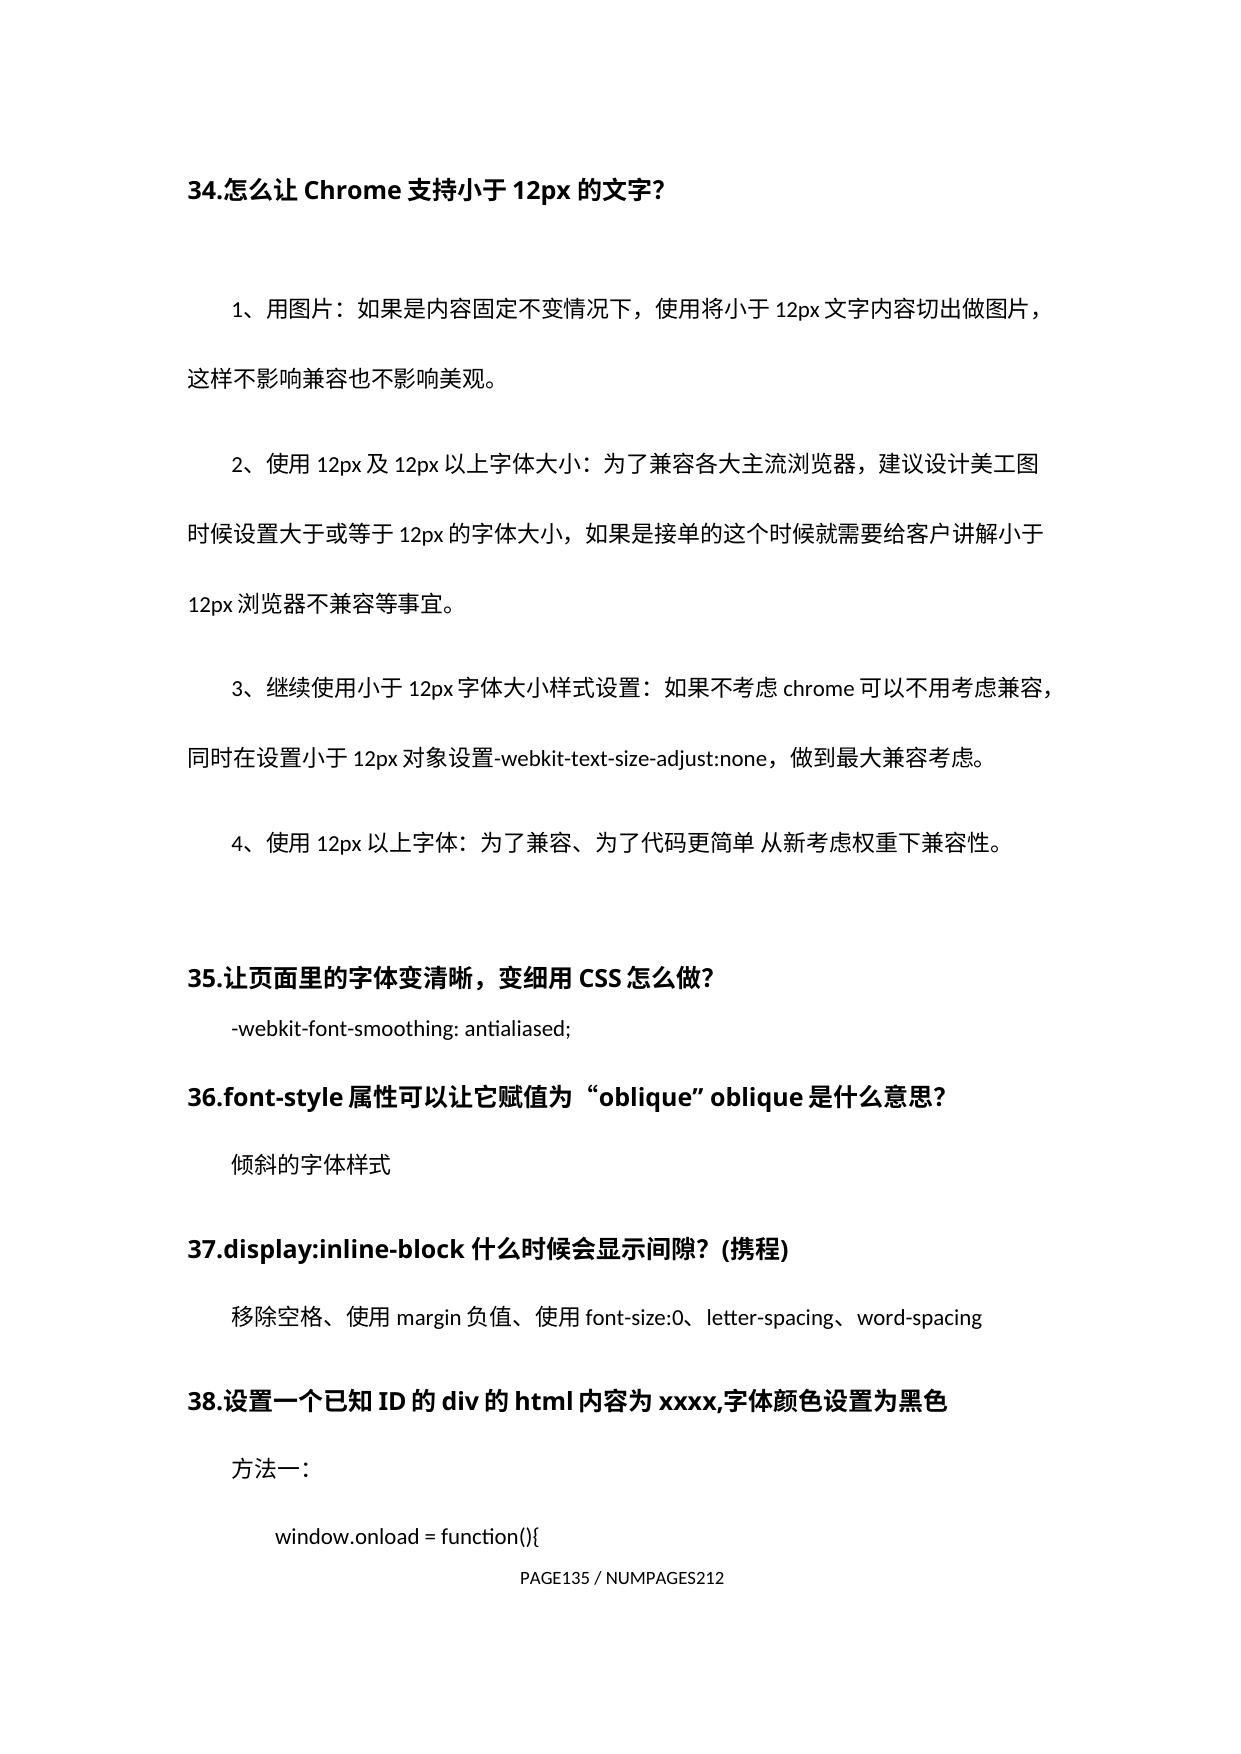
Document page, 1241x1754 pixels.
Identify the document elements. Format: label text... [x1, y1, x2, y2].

text window.onload = function(){ [187, 1519, 1053, 1552]
text 4、使用12px以上字体：为了兼容、为了代码更简单 从新考虑权重下兼容性。 [187, 808, 1053, 873]
text 2、使用12px及12px以上字体大小：为了兼容各大主流浏览器，建议设计美工图时候设置大于或等于12px的字体大小，如果是接单的这个时候就需要给客户讲解小于12px浏览器不兼容等事宜。 [187, 430, 1053, 635]
subtitle 34.怎么让Chrome支持小于12px 的文字？ [187, 156, 1053, 221]
subtitle 38.设置一个已知ID的div的html内容为xxxx,字体颜色设置为黑色 [187, 1367, 1053, 1432]
text 1、用图片：如果是内容固定不变情况下，使用将小于12px文字内容切出做图片，这样不影响兼容也不影响美观。 [187, 275, 1053, 410]
text 倾斜的字体样式 [187, 1131, 1053, 1196]
subtitle 37.display:inline-block 什么时候会显示间隙？(携程) [187, 1215, 1053, 1280]
subtitle 35.让页面里的字体变清晰，变细用CSS怎么做？ [187, 944, 1053, 1009]
text 3、继续使用小于12px字体大小样式设置：如果不考虑chrome可以不用考虑兼容，同时在设置小于12px对象设置-webkit-text-size-adjust:none，做到最大兼容考虑。 [187, 654, 1053, 789]
text 方法一： [187, 1435, 1053, 1500]
text 移除空格、使用margin负值、使用font-size:0、letter-spacing、word-spacing [187, 1283, 1053, 1348]
text -webkit-font-smoothing: antialiased; [187, 1012, 1053, 1044]
subtitle 36.font-style属性可以让它赋值为“oblique” oblique是什么意思？ [187, 1063, 1053, 1128]
